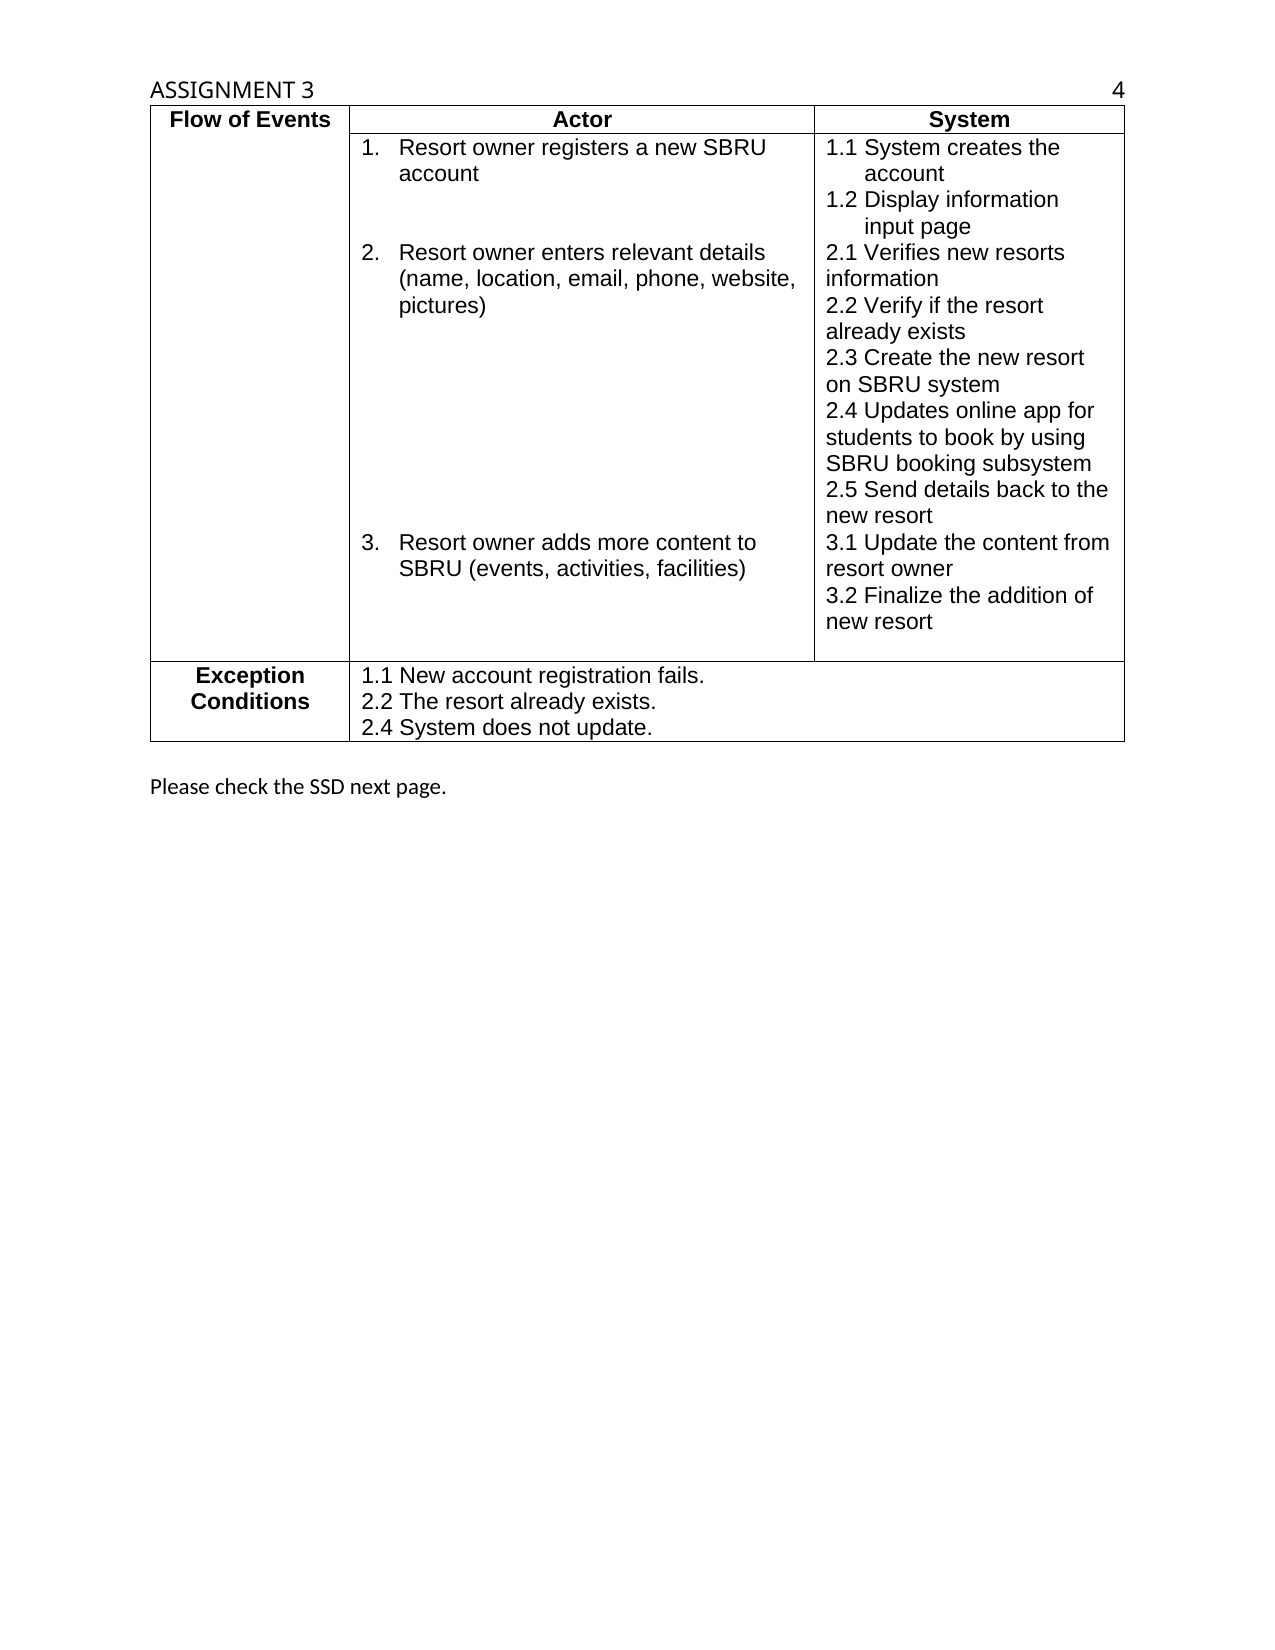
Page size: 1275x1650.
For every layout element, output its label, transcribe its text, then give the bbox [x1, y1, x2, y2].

text Please check the SSD next page. [150, 772, 1125, 800]
table_cell System creates the account Display information input page 2.1 Verifies new resorts information 2.2 Verify if the resort already exists 2.3 Create the new resort on SBRU system 2.4 Updates online app for students to book by using SBRU booking subsystem 2.5 Send details back to the new resort 3.1 Update the content from resort owner 3.2 Finalize the addition of new resort [815, 134, 1124, 661]
table_cell Flow of Events [151, 106, 349, 661]
table_cell Actor [350, 106, 814, 132]
table_cell 1.1 New account registration fails. 2.2 The resort already exists. 2.4 System does not update. [350, 662, 1124, 741]
table_cell Resort owner registers a new SBRU account Resort owner enters relevant details (name, location, email, phone, website, pictures) Resort owner adds more content to SBRU (events, activities, facilities) [350, 134, 814, 661]
table_cell System [815, 106, 1124, 132]
table_cell Exception Conditions [151, 662, 349, 741]
